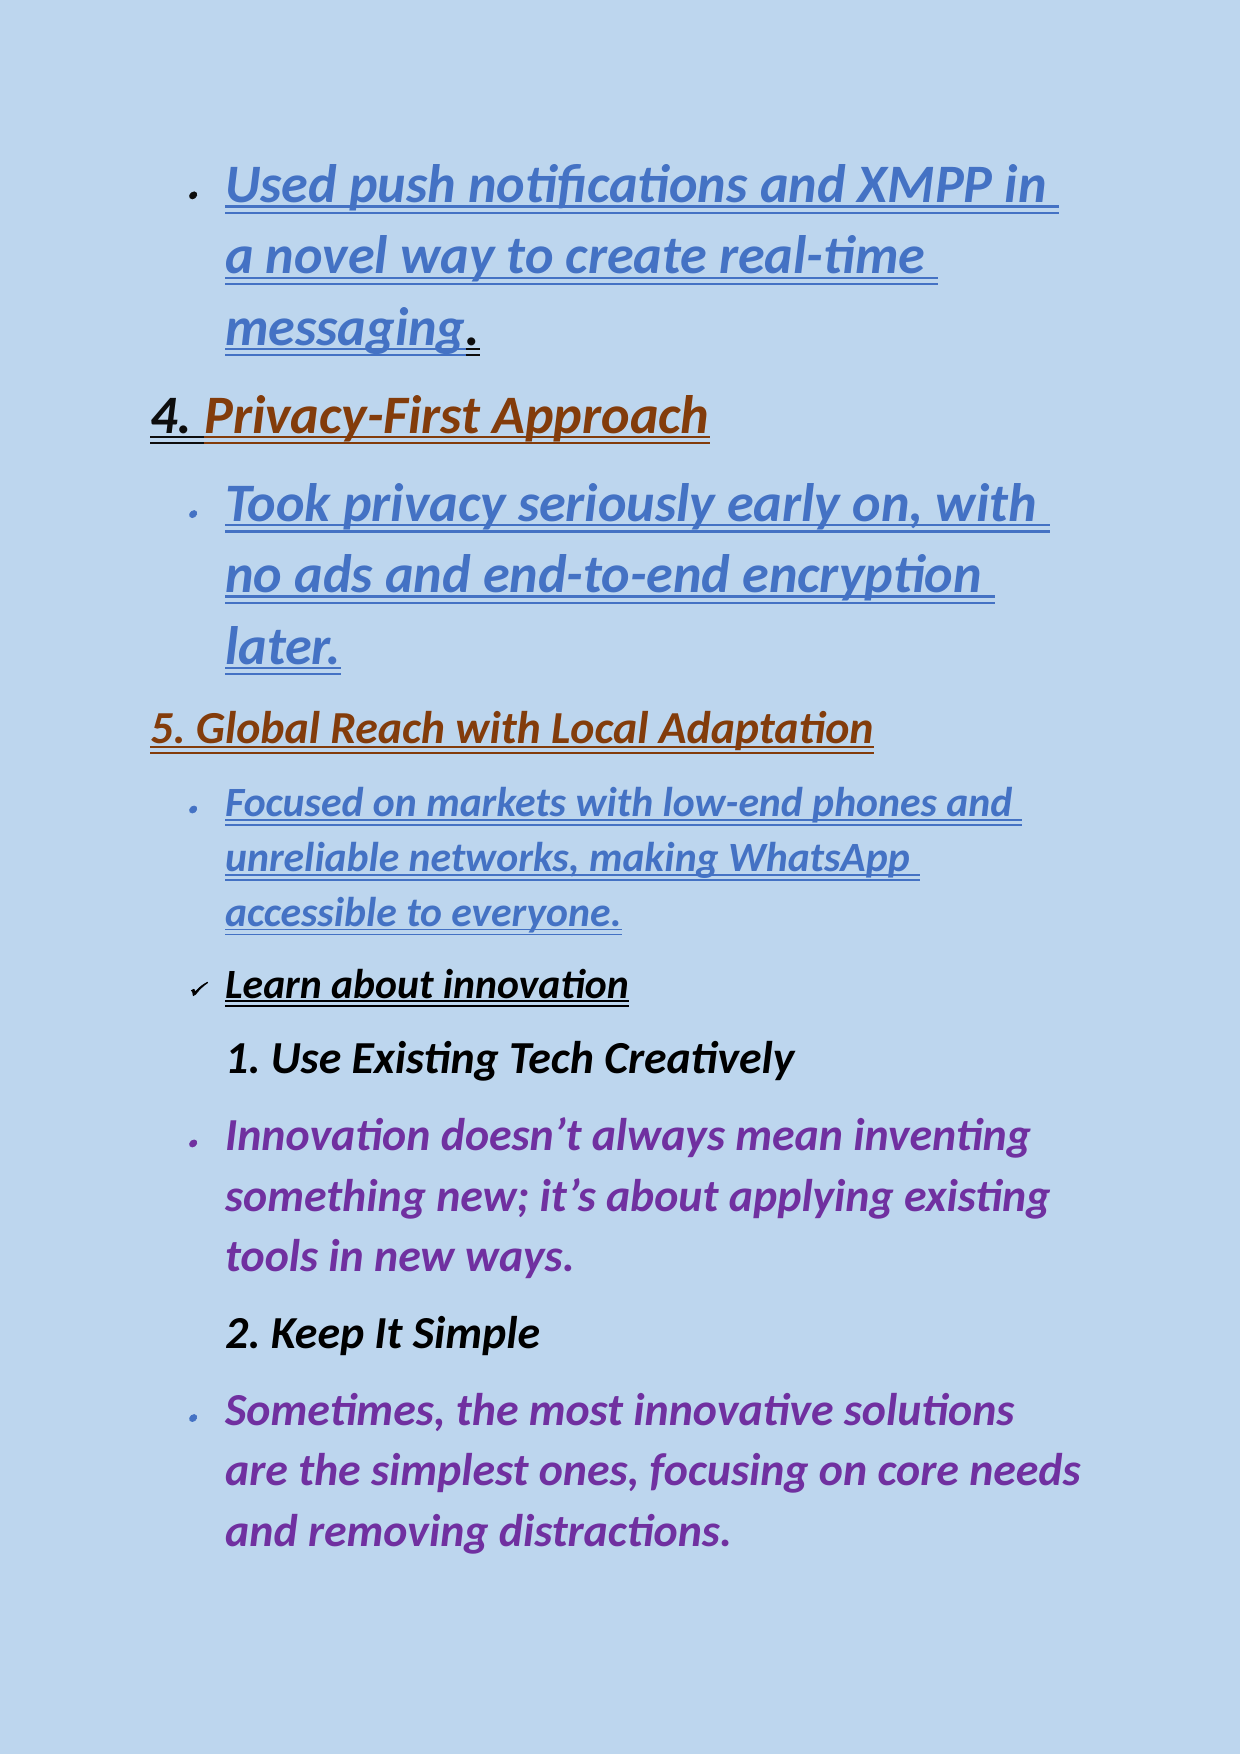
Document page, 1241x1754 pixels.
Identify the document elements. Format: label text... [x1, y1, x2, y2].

list Innovation doesn’t always mean inventing something new; it’s about applying existing tools in new ways. [187, 1106, 1090, 1283]
list Took privacy seriously early on, with no ads and end-to-end encryption later. [187, 469, 1090, 678]
list Learn about innovation [187, 958, 1090, 1009]
list Used push notifications and XMPP in a novel way to create real-time messaging. [187, 150, 1090, 359]
text 1. Use Existing Tech Creatively [225, 1029, 1090, 1085]
text 5. Global Reach with Local Adaptation [150, 699, 1090, 755]
list Sometimes, the most innovative solutions are the simplest ones, focusing on core needs and removing distractions. [187, 1381, 1090, 1557]
text 2. Keep It Simple [225, 1304, 1090, 1360]
list Focused on markets with low-end phones and unreliable networks, making WhatsApp accessible to everyone. [187, 776, 1090, 937]
text 4. Privacy-First Approach [150, 381, 1090, 447]
